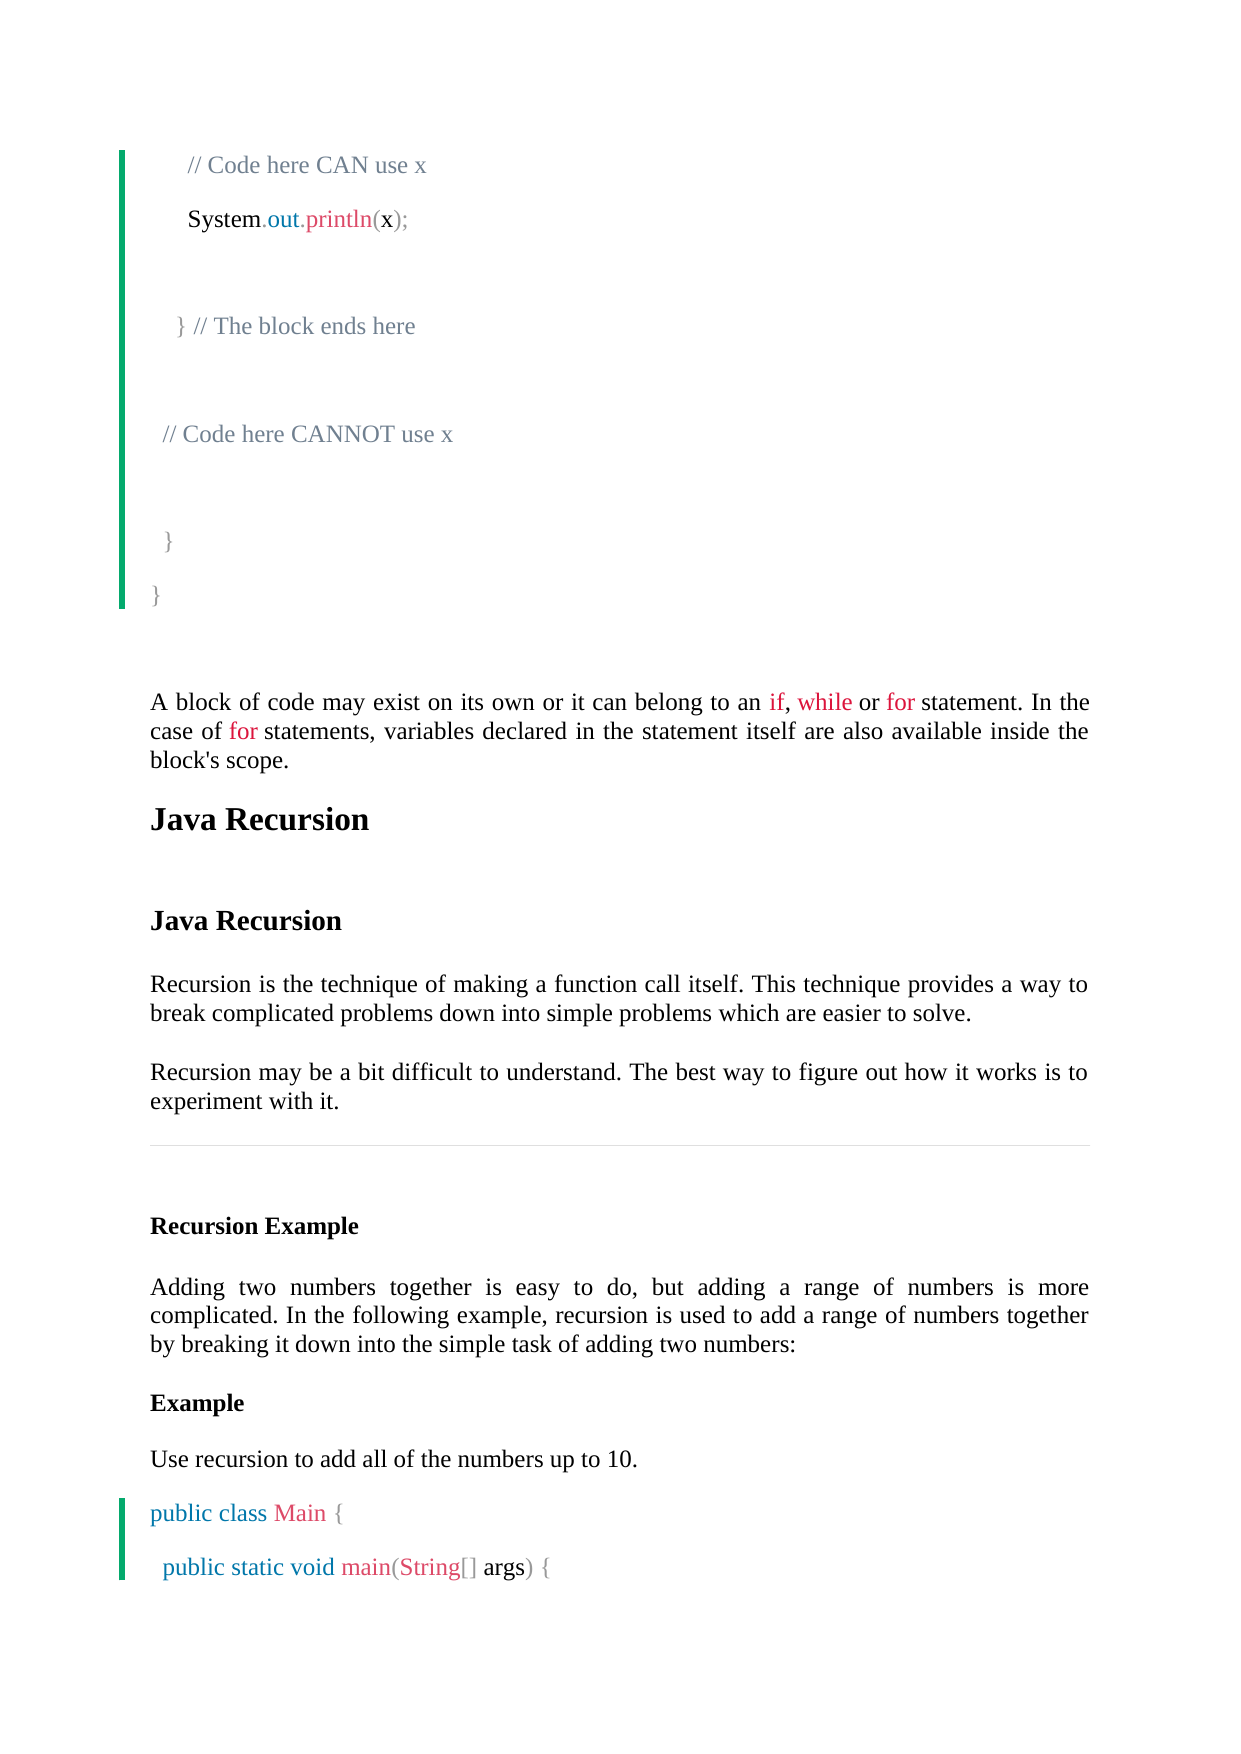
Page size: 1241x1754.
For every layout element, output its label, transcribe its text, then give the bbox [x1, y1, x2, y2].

text A block of code may exist on its own or it can belong to an if, while or for statement. In the case of for statements, variables declared in the statement itself are also available inside the block's scope. [150, 687, 1090, 774]
text // Code here CAN use x [150, 150, 1090, 179]
text System.out.println(x); [125, 204, 1090, 232]
text public class Main { [125, 1498, 1090, 1527]
subtitle Java Recursion [150, 903, 1090, 937]
subtitle Java Recursion [150, 799, 1090, 837]
text Recursion may be a bit difficult to understand. The best way to figure out how it works is to experiment with it. [150, 1057, 1090, 1114]
text // Code here CANNOT use x [125, 419, 1090, 447]
text } // The block ends here [125, 311, 1090, 340]
text Adding two numbers together is easy to do, but adding a range of numbers is more complicated. In the following example, recursion is used to add a range of numbers together by breaking it down into the simple task of adding two numbers: [150, 1272, 1090, 1358]
text Use recursion to add all of the numbers up to 10. [150, 1444, 1090, 1473]
subtitle Recursion Example [150, 1211, 1090, 1239]
text } [125, 580, 1090, 609]
subtitle Example [150, 1388, 1090, 1417]
text Recursion is the technique of making a function call itself. This technique provides a way to break complicated problems down into simple problems which are easier to solve. [150, 969, 1090, 1027]
text public static void main(String[] args) { [125, 1552, 1090, 1580]
text } [125, 526, 1090, 555]
